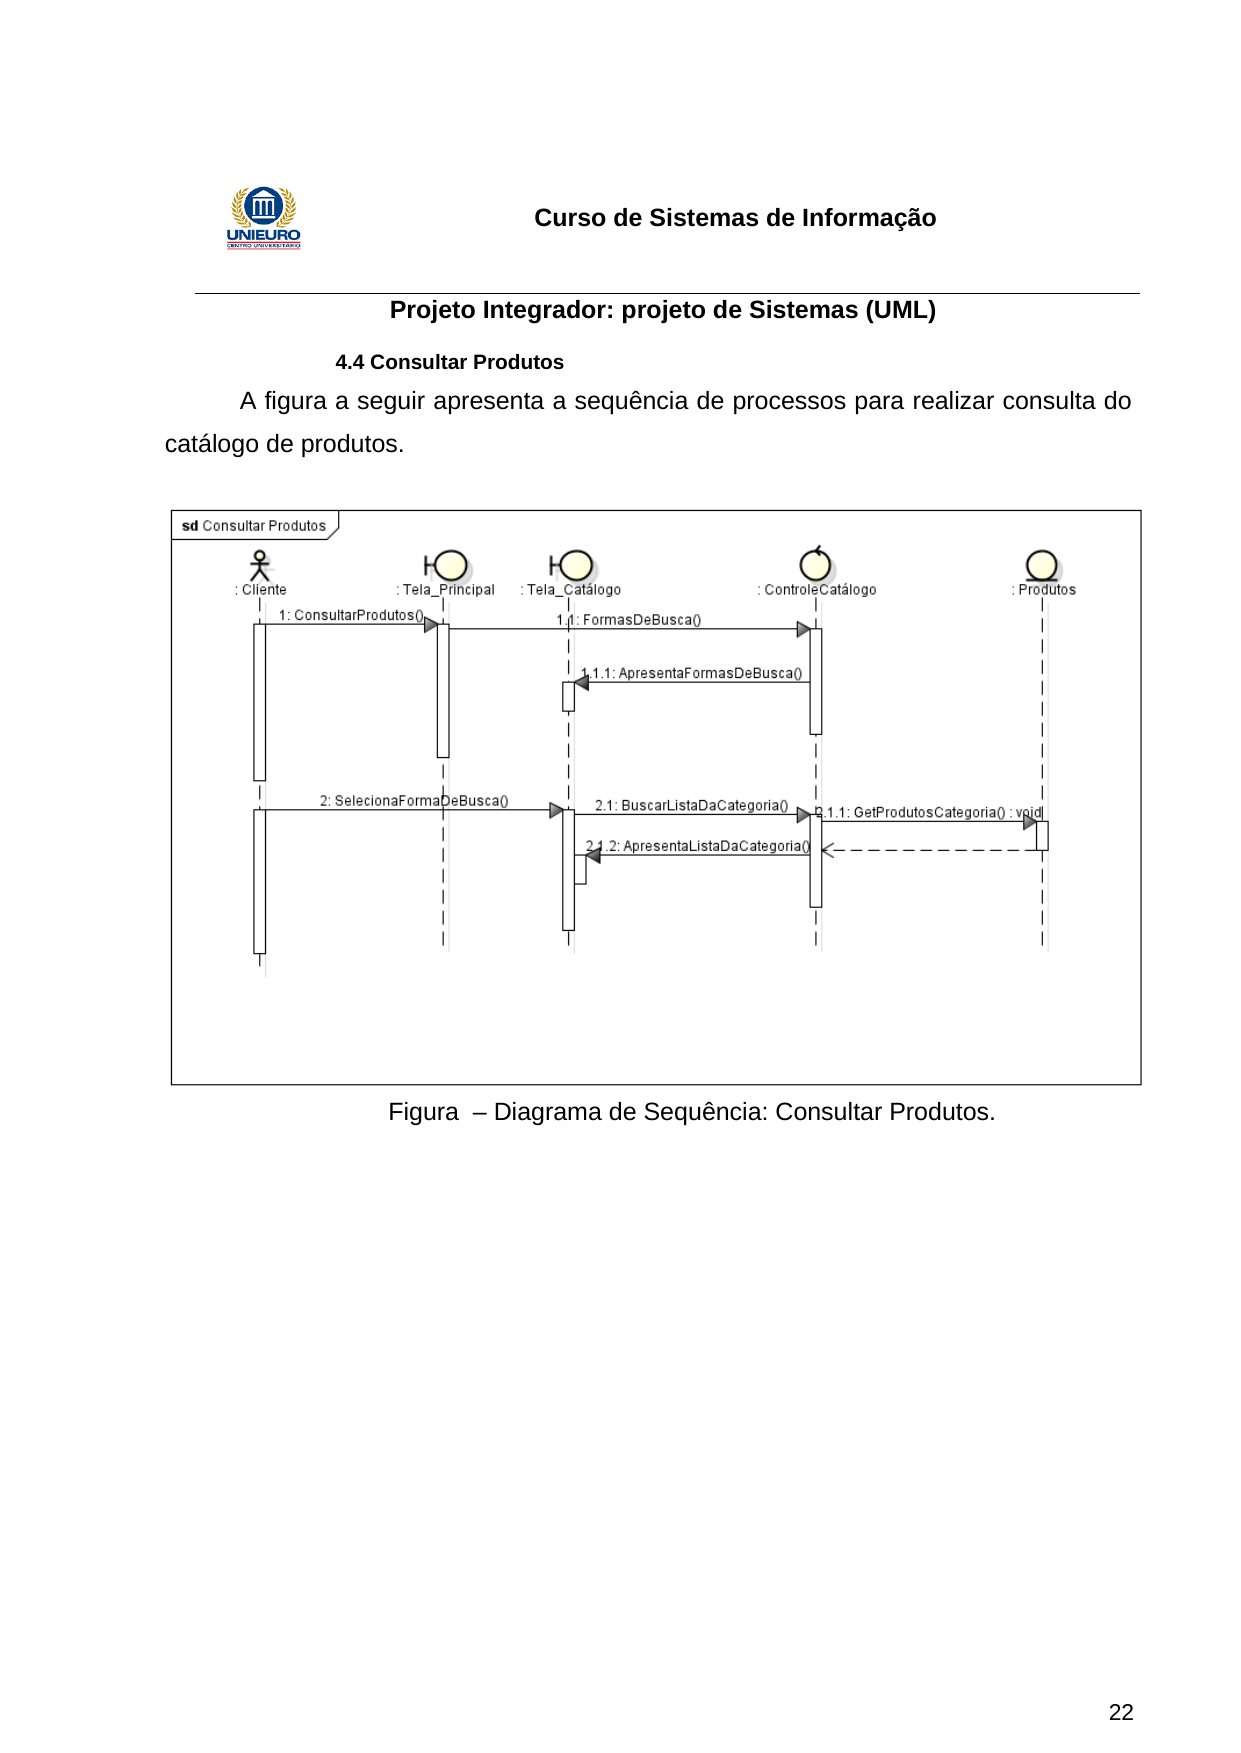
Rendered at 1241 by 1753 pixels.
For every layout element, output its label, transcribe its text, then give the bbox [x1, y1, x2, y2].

text A figura a seguir apresenta a sequência de processos para realizar consulta do catálogo de produtos. [164, 386, 1134, 458]
picture [196, 156, 330, 279]
text Figura – Diagrama de Sequência: Consultar Produtos. [251, 1097, 1134, 1126]
text 4.4 Consultar Produtos [335, 349, 1134, 373]
text Projeto Integrador: projeto de Sistemas (UML) [314, 295, 1134, 323]
picture [164, 503, 1150, 1097]
